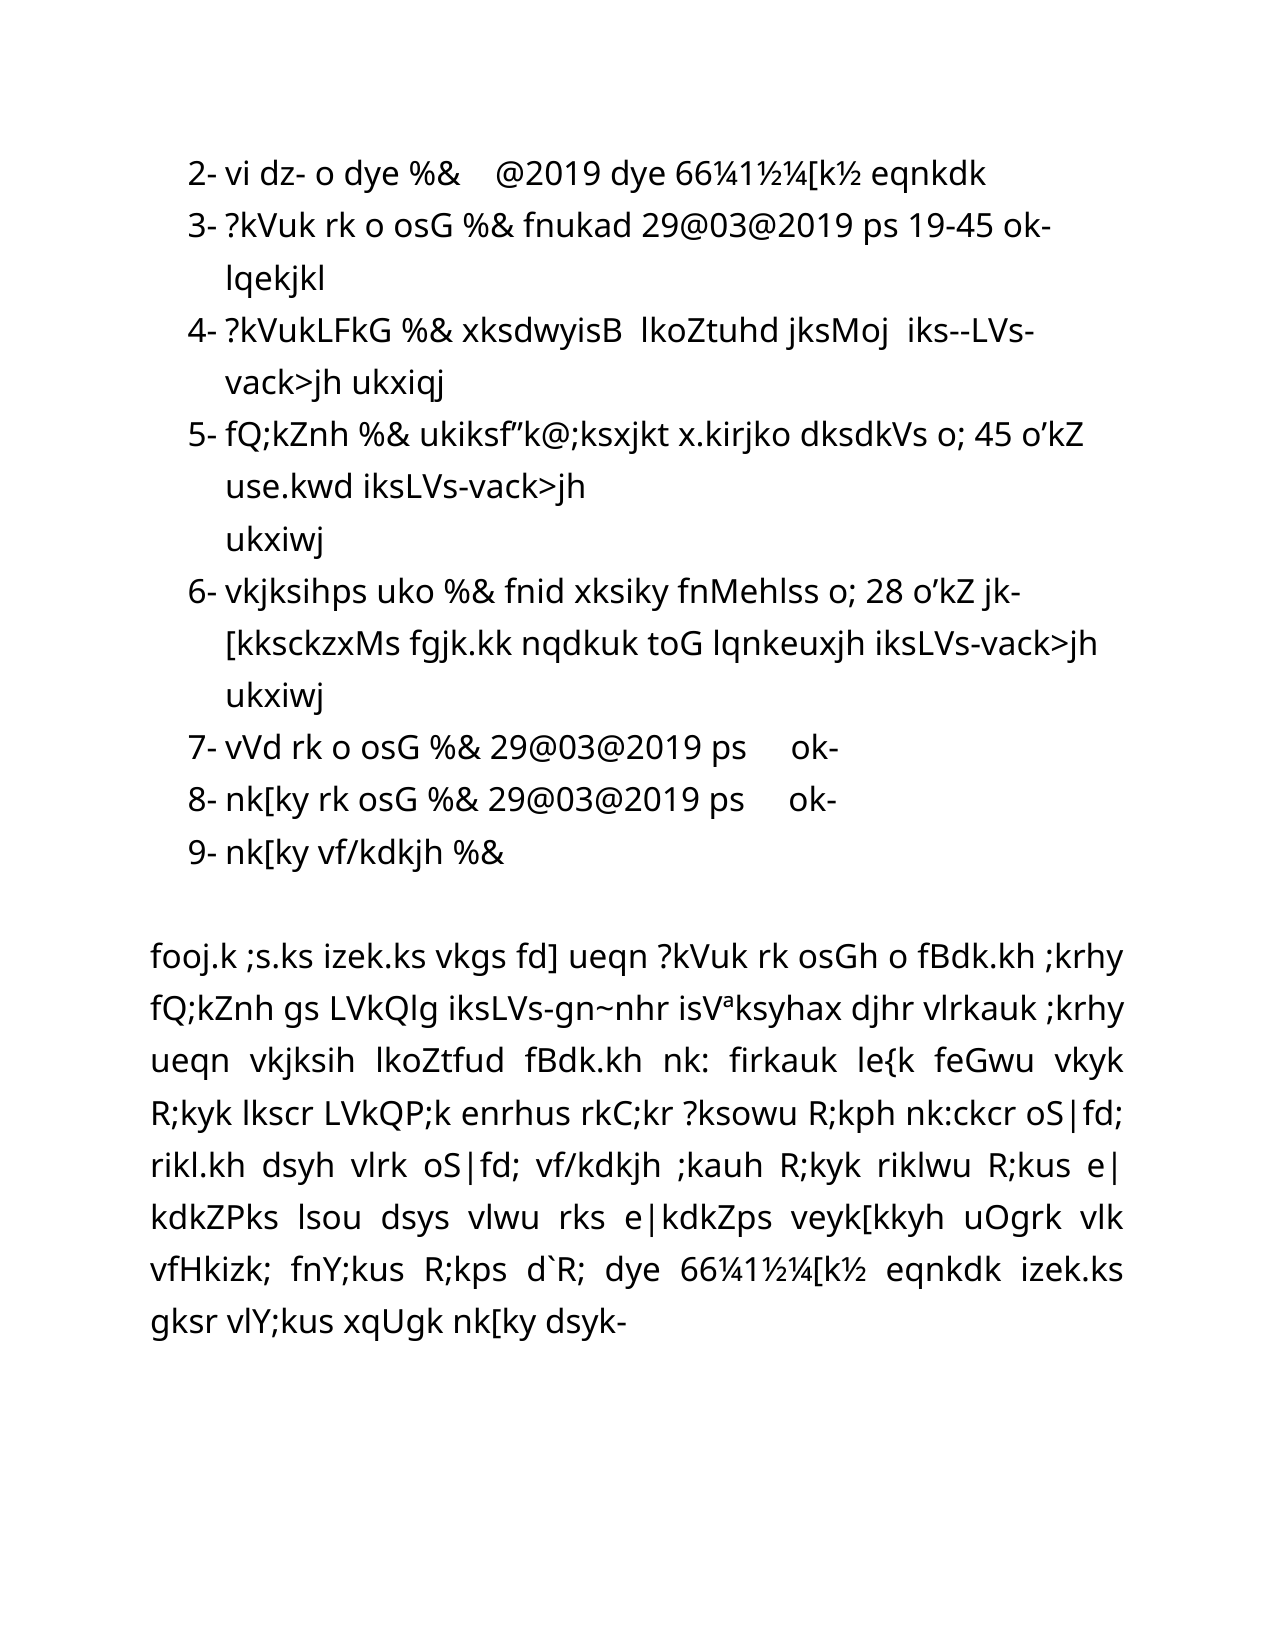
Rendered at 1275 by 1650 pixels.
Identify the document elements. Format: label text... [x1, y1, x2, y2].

list fQ;kZnh %& ukiksf”k@;ksxjkt x.kirjko dksdkVs o; 45 o’kZ use.kwd iksLVs-vack>jh [187, 411, 1125, 508]
list vVd rk o osG %& 29@03@2019 ps ok- [187, 724, 1125, 769]
list nk[ky vf/kdkjh %& [187, 828, 1125, 874]
list nk[ky rk osG %& 29@03@2019 ps ok- [187, 776, 1125, 822]
list vi dz- o dye %& @2019 dye 66¼1½¼[k½ eqnkdk [187, 150, 1125, 195]
text fooj.k ;s.ks izek.ks vkgs fd] ueqn ?kVuk rk osGh o fBdk.kh ;krhy fQ;kZnh gs LVkQlg iksLVs-gn~nhr isVªksyhax djhr vlrkauk ;krhy ueqn vkjksih lkoZtfud fBdk.kh nk: firkauk le{k feGwu vkyk R;kyk lkscr LVkQP;k enrhus rkC;kr ?ksowu R;kph nk:ckcr oS|fd; rikl.kh dsyh vlrk oS|fd; vf/kdkjh ;kauh R;kyk riklwu R;kus e|kdkZPks lsou dsys vlwu rks e|kdkZps veyk[kkyh uOgrk vlk vfHkizk; fnY;kus R;kps d`R; dye 66¼1½¼[k½ eqnkdk izek.ks gksr vlY;kus xqUgk nk[ky dsyk- [150, 933, 1125, 1343]
list ?kVuk rk o osG %& fnukad 29@03@2019 ps 19-45 ok-lqekjkl [187, 202, 1125, 300]
list vkjksihps uko %& fnid xksiky fnMehlss o; 28 o’kZ jk- [kksckzxMs fgjk.kk nqdkuk toG lqnkeuxjh iksLVs-vack>jh ukxiwj [187, 567, 1125, 717]
list ?kVukLFkG %& xksdwyisB lkoZtuhd jksMoj iks--LVs-vack>jh ukxiqj [187, 307, 1125, 404]
list ukxiwj [225, 515, 1125, 561]
